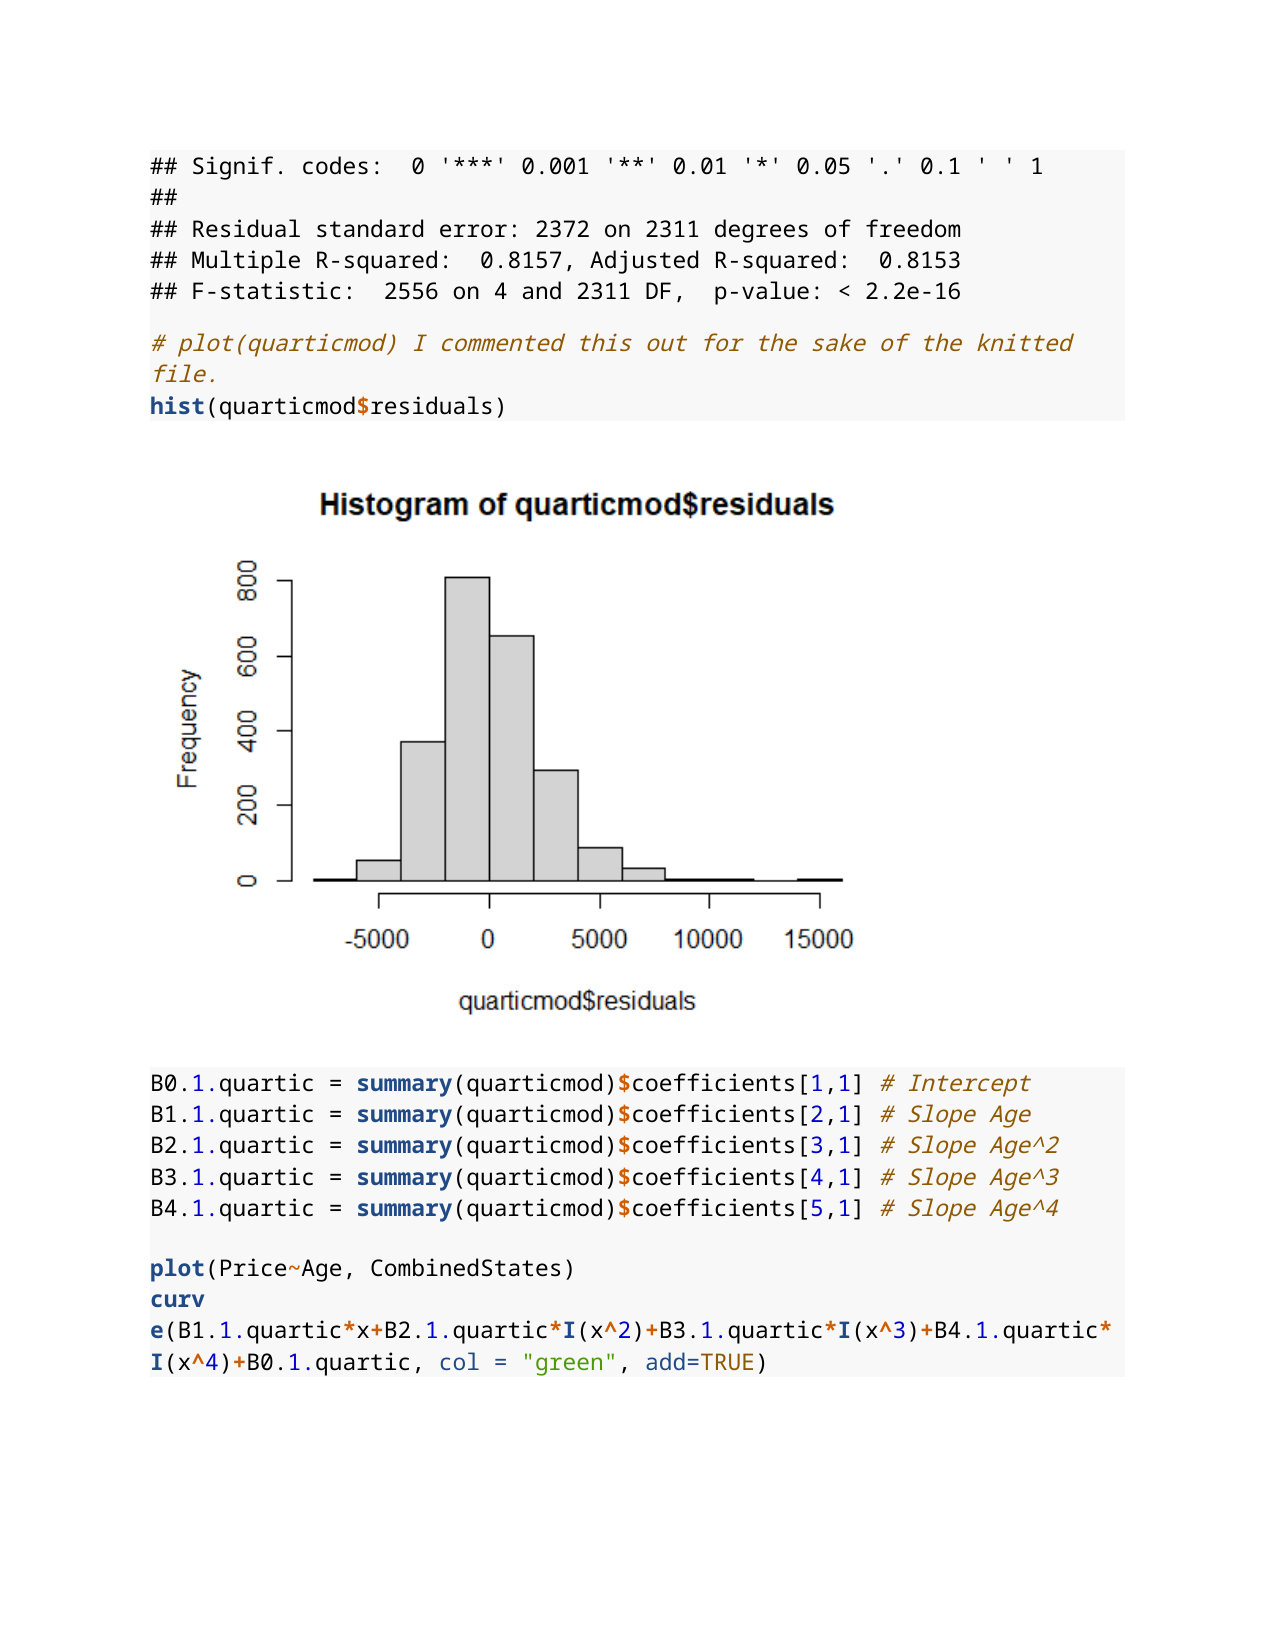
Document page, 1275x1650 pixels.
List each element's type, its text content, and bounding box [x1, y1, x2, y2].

text # plot(quarticmod) I commented this out for the sake of the knitted file. hist(quarticmod$residuals) [150, 327, 1125, 421]
text B0.1.quartic = summary(quarticmod)$coefficients[1,1] # Intercept B1.1.quartic = summary(quarticmod)$coefficients[2,1] # Slope Age B2.1.quartic = summary(quarticmod)$coefficients[3,1] # Slope Age^2 B3.1.quartic = summary(quarticmod)$coefficients[4,1] # Slope Age^3 B4.1.quartic = summary(quarticmod)$coefficients[5,1] # Slope Age^4 plot(Price~Age, CombinedStates) curve(B1.1.quartic*x+B2.1.quartic*I(x^2)+B3.1.quartic*I(x^3)+B4.1.quartic*I(x^4)+B0.1.quartic, col = "green", add=TRUE) [150, 1067, 1125, 1377]
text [150, 150, 1125, 306]
picture [168, 441, 927, 1048]
